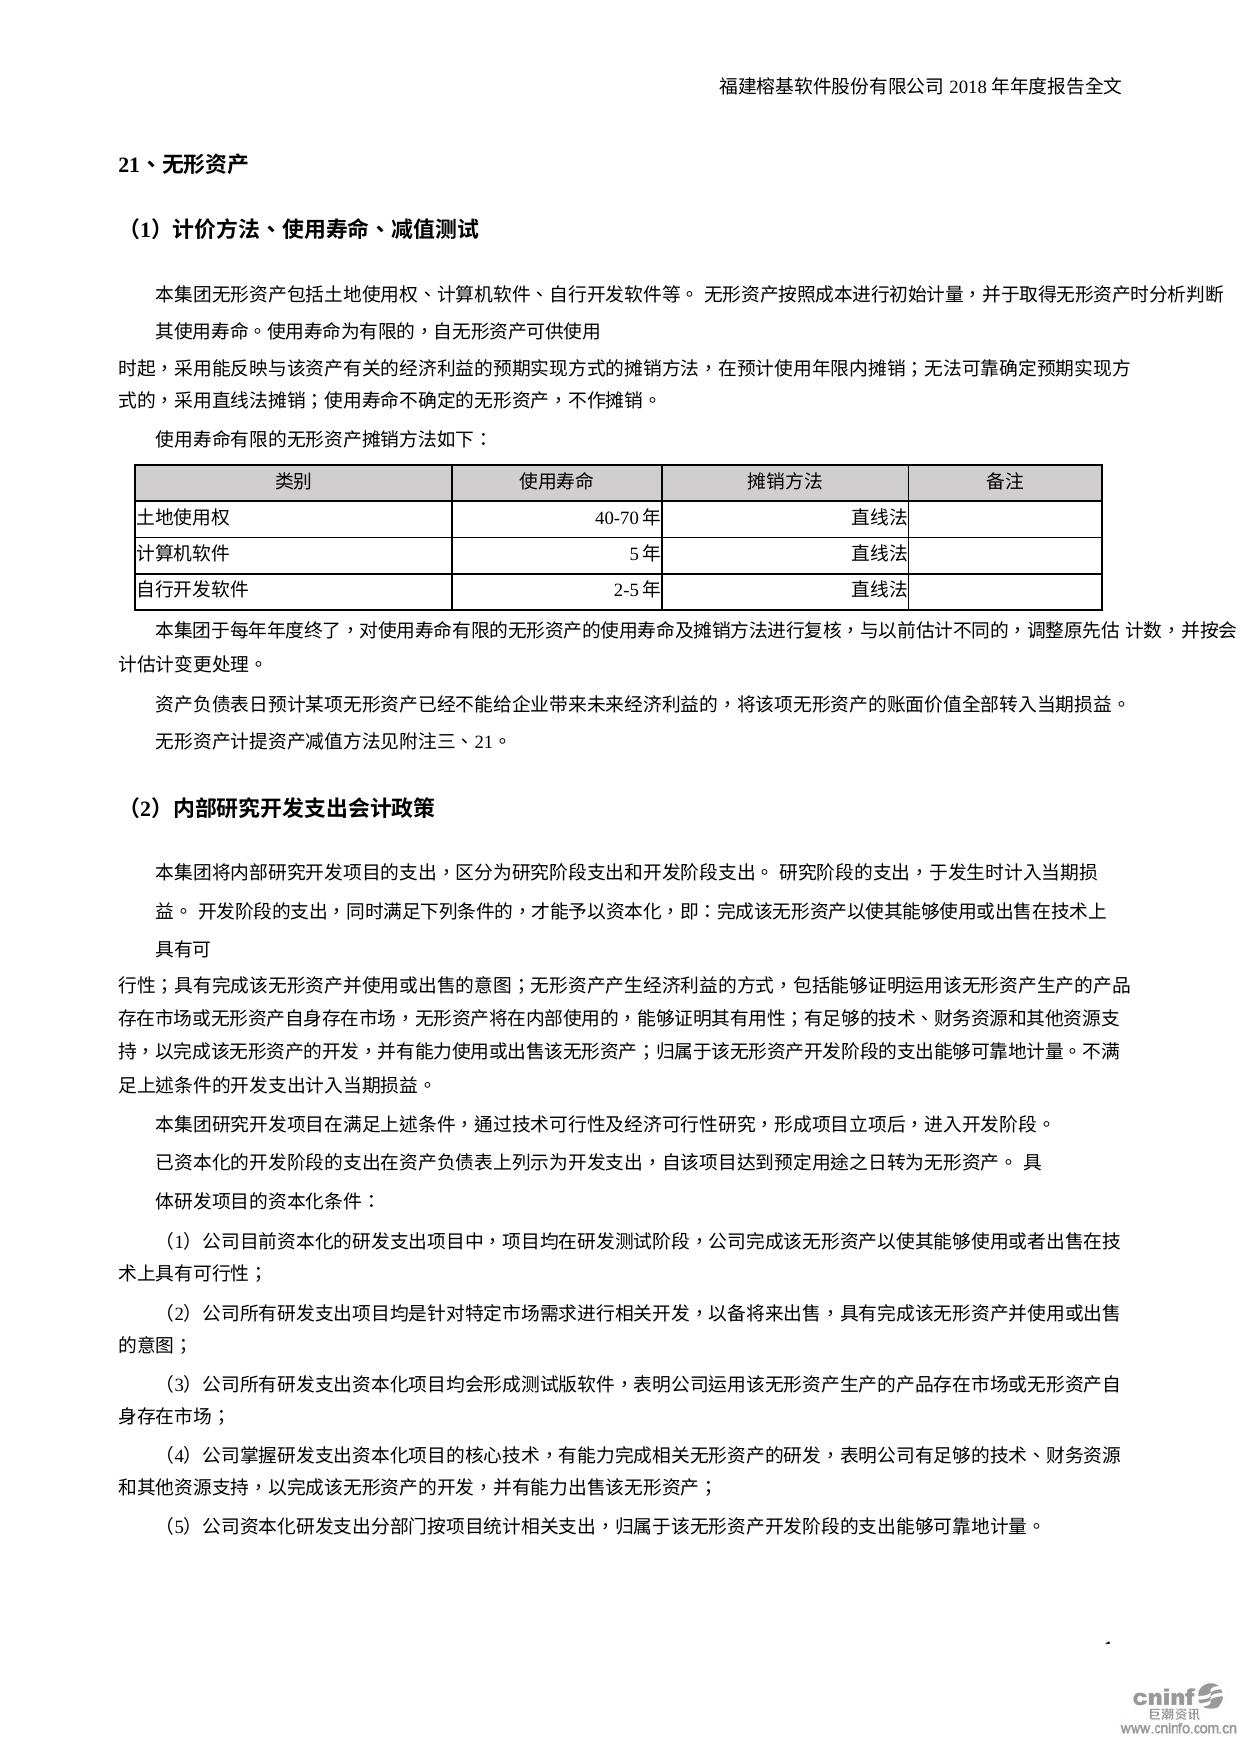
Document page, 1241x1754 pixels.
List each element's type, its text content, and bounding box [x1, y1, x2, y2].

subtitle 21、无形资产 [118, 149, 1007, 179]
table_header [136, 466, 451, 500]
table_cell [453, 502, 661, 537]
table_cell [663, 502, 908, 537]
text 本集团将内部研究开发项目的支出，区分为研究阶段支出和开发阶段支出。 研究阶段的支出，于发生时计入当期损益。 开发阶段的支出，同时满足下列条件的，才能予以资本化，即：完成该无形资产以使其能够使用或出售在技术上具有可 [156, 860, 1124, 962]
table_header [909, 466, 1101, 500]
subtitle （2）内部研究开发支出会计政策 [118, 792, 1240, 822]
text 时起，采用能反映与该资产有关的经济利益的预期实现方式的摊销方法，在预计使用年限内摊销；无法可靠确定预期实现方 [118, 357, 1240, 380]
text 式的，采用直线法摊销；使用寿命不确定的无形资产，不作摊销。 使用寿命有限的无形资产摊销方法如下： [118, 388, 664, 452]
text 存在市场或无形资产自身存在市场，无形资产将在内部使用的，能够证明其有用性；有足够的技术、财务资源和其他资源支 持，以完成该无形资产的开发，并有能力使用或出售该无形资产；归属于该无形资产开发阶段的支出能够可靠地计量。不满 足上述条件的开发支出计入当期损益。 [118, 1005, 1123, 1098]
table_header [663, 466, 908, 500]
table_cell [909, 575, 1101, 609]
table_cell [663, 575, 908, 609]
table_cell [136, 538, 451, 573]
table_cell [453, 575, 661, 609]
text 本集团于每年年度终了，对使用寿命有限的无形资产的使用寿命及摊销方法进行复核，与以前估计不同的，调整原先估 计数，并按会计估计变更处理。 [118, 617, 1240, 677]
picture [1115, 1680, 1240, 1737]
text （3）公司所有研发支出资本化项目均会形成测试版软件，表明公司运用该无形资产生产的产品存在市场或无形资产自 身存在市场； [118, 1371, 1123, 1429]
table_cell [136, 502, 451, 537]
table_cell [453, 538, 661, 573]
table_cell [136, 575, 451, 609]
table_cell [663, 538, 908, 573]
text 行性；具有完成该无形资产并使用或出售的意图；无形资产产生经济利益的方式，包括能够证明运用该无形资产生产的产品 [118, 974, 1240, 997]
text 本集团研究开发项目在满足上述条件，通过技术可行性及经济可行性研究，形成项目立项后，进入开发阶段。 已资本化的开发阶段的支出在资产负债表上列示为开发支出，自该项目达到预定用途之日转为无形资产。 具体研发项目的资本化条件： [156, 1111, 1058, 1213]
text （5）公司资本化研发支出分部门按项目统计相关支出，归属于该无形资产开发阶段的支出能够可靠地计量。 [156, 1514, 1240, 1539]
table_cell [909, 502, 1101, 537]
text 资产负债表日预计某项无形资产已经不能给企业带来未来经济利益的，将该项无形资产的账面价值全部转入当期损益。 无形资产计提资产减值方法见附注三、21。 [156, 691, 1133, 754]
text 本集团无形资产包括土地使用权、计算机软件、自行开发软件等。 无形资产按照成本进行初始计量，并于取得无形资产时分析判断其使用寿命。使用寿命为有限的，自无形资产可供使用 [156, 281, 1240, 344]
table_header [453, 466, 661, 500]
text （1）公司目前资本化的研发支出项目中，项目均在研发测试阶段，公司完成该无形资产以使其能够使用或者出售在技 术上具有可行性； [118, 1229, 1123, 1286]
subtitle （1）计价方法、使用寿命、减值测试 [118, 214, 1007, 243]
text （2）公司所有研发支出项目均是针对特定市场需求进行相关开发，以备将来出售，具有完成该无形资产并使用或出售 的意图； [118, 1300, 1123, 1357]
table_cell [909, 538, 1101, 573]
text （4）公司掌握研发支出资本化项目的核心技术，有能力完成相关无形资产的研发，表明公司有足够的技术、财务资源 和其他资源支持，以完成该无形资产的开发，并有能力出售该无形资产； [118, 1442, 1123, 1500]
